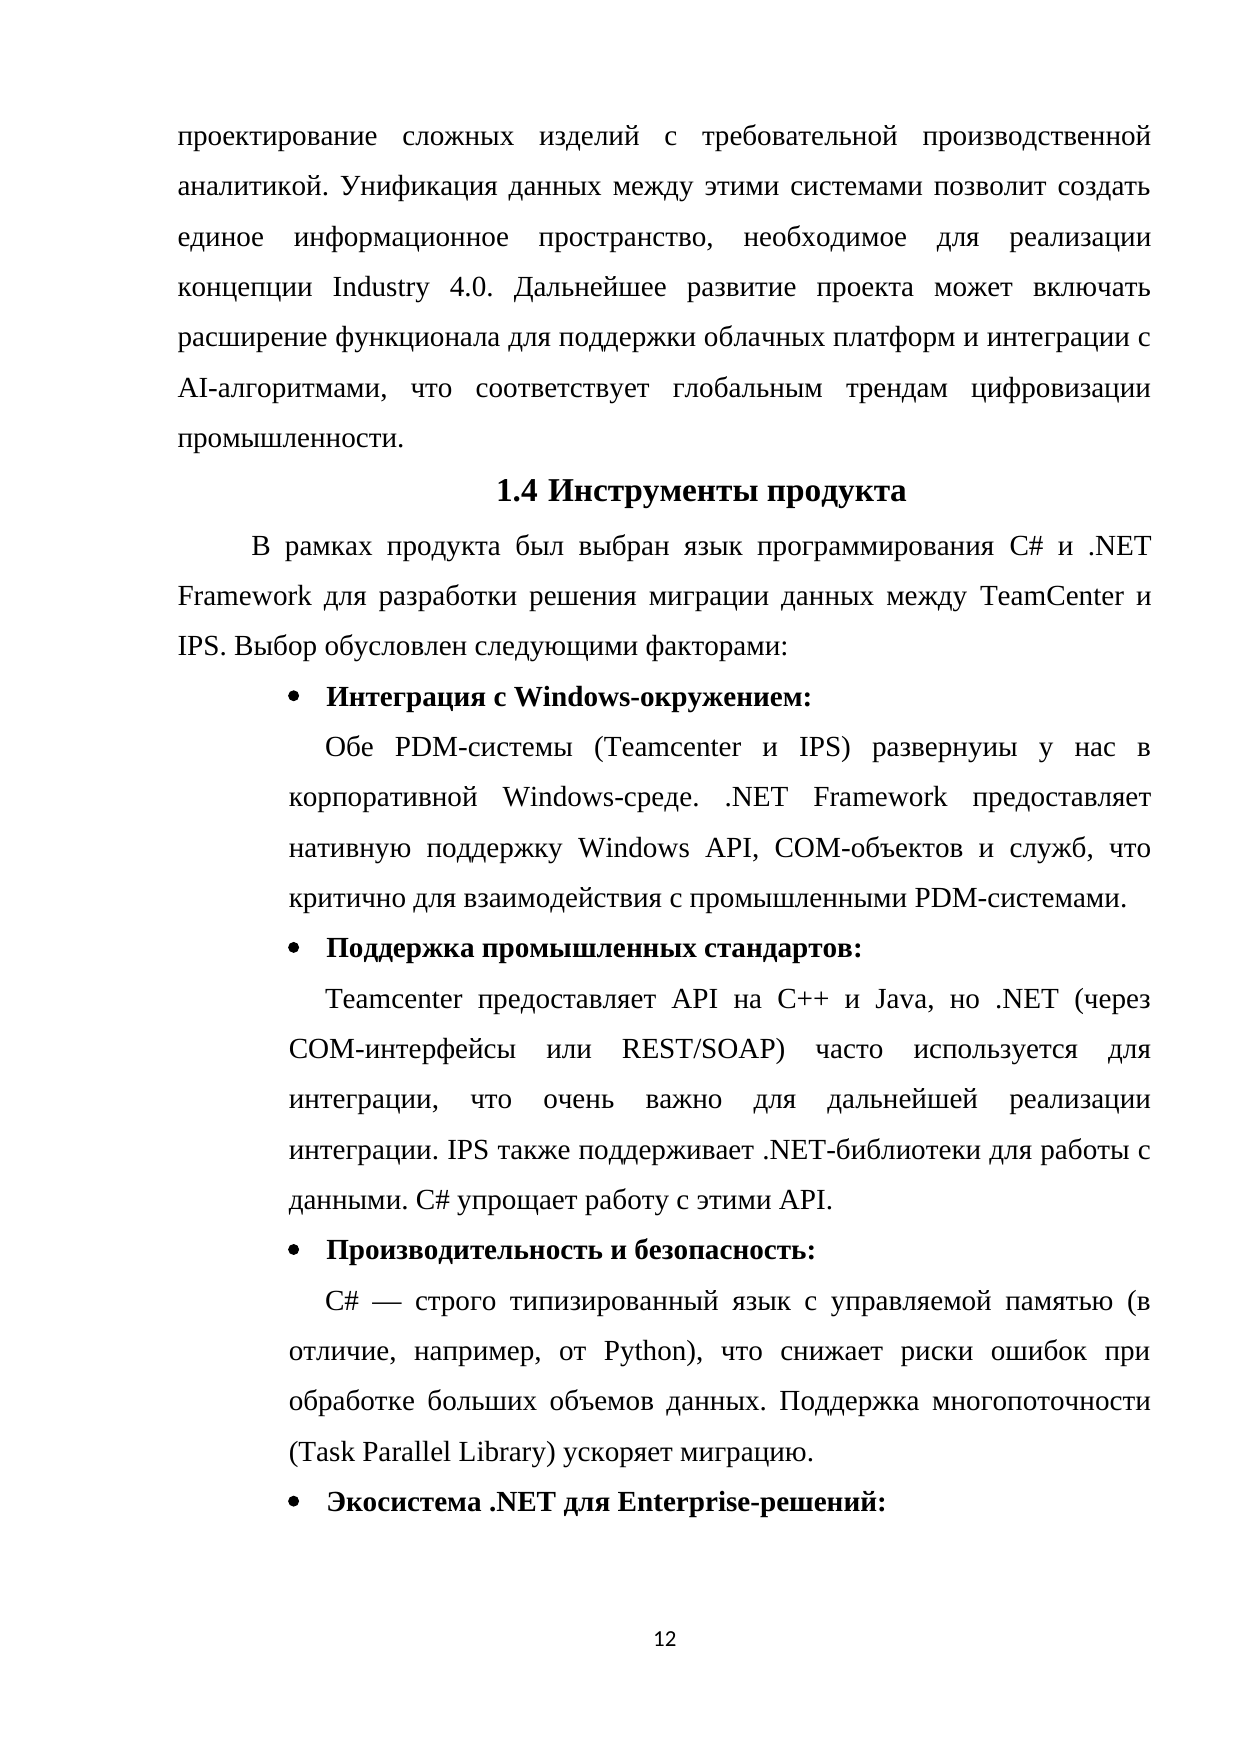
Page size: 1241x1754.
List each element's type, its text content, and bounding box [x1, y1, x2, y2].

list Производительность и безопасность: [288, 1232, 1152, 1266]
text В рамках продукта был выбран язык программирования C# и .NET Framework для разработки решения миграции данных между TeamCenter и IPS. Выбор обусловлен следующими факторами: [177, 528, 1152, 662]
list Инструменты продукта [251, 470, 1152, 509]
text Обе PDM-системы (Teamcenter и IPS) развернуиы у нас в корпоративной Windows-среде. .NET Framework предоставляет нативную поддержку Windows API, COM-объектов и служб, что критично для взаимодействия с промышленными PDM-системами. [288, 729, 1152, 914]
list Экосистема .NET для Enterprise-решений: [288, 1484, 1152, 1518]
list Поддержка промышленных стандартов: [288, 930, 1152, 964]
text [177, 118, 1152, 453]
text Teamcenter предоставляет API на C++ и Java, но .NET (через COM-интерфейсы или REST/SOAP) часто используется для интеграции, что очень важно для дальнейшей реализации интеграции. IPS также поддерживает .NET-библиотеки для работы с данными. C# упрощает работу с этими API. [288, 981, 1152, 1216]
text C# — строго типизированный язык с управляемой памятью (в отличие, например, от Python), что снижает риски ошибок при обработке больших объемов данных. Поддержка многопоточности (Task Parallel Library) ускоряет миграцию. [288, 1283, 1152, 1467]
list Интеграция с Windows-окружением: [288, 679, 1152, 712]
